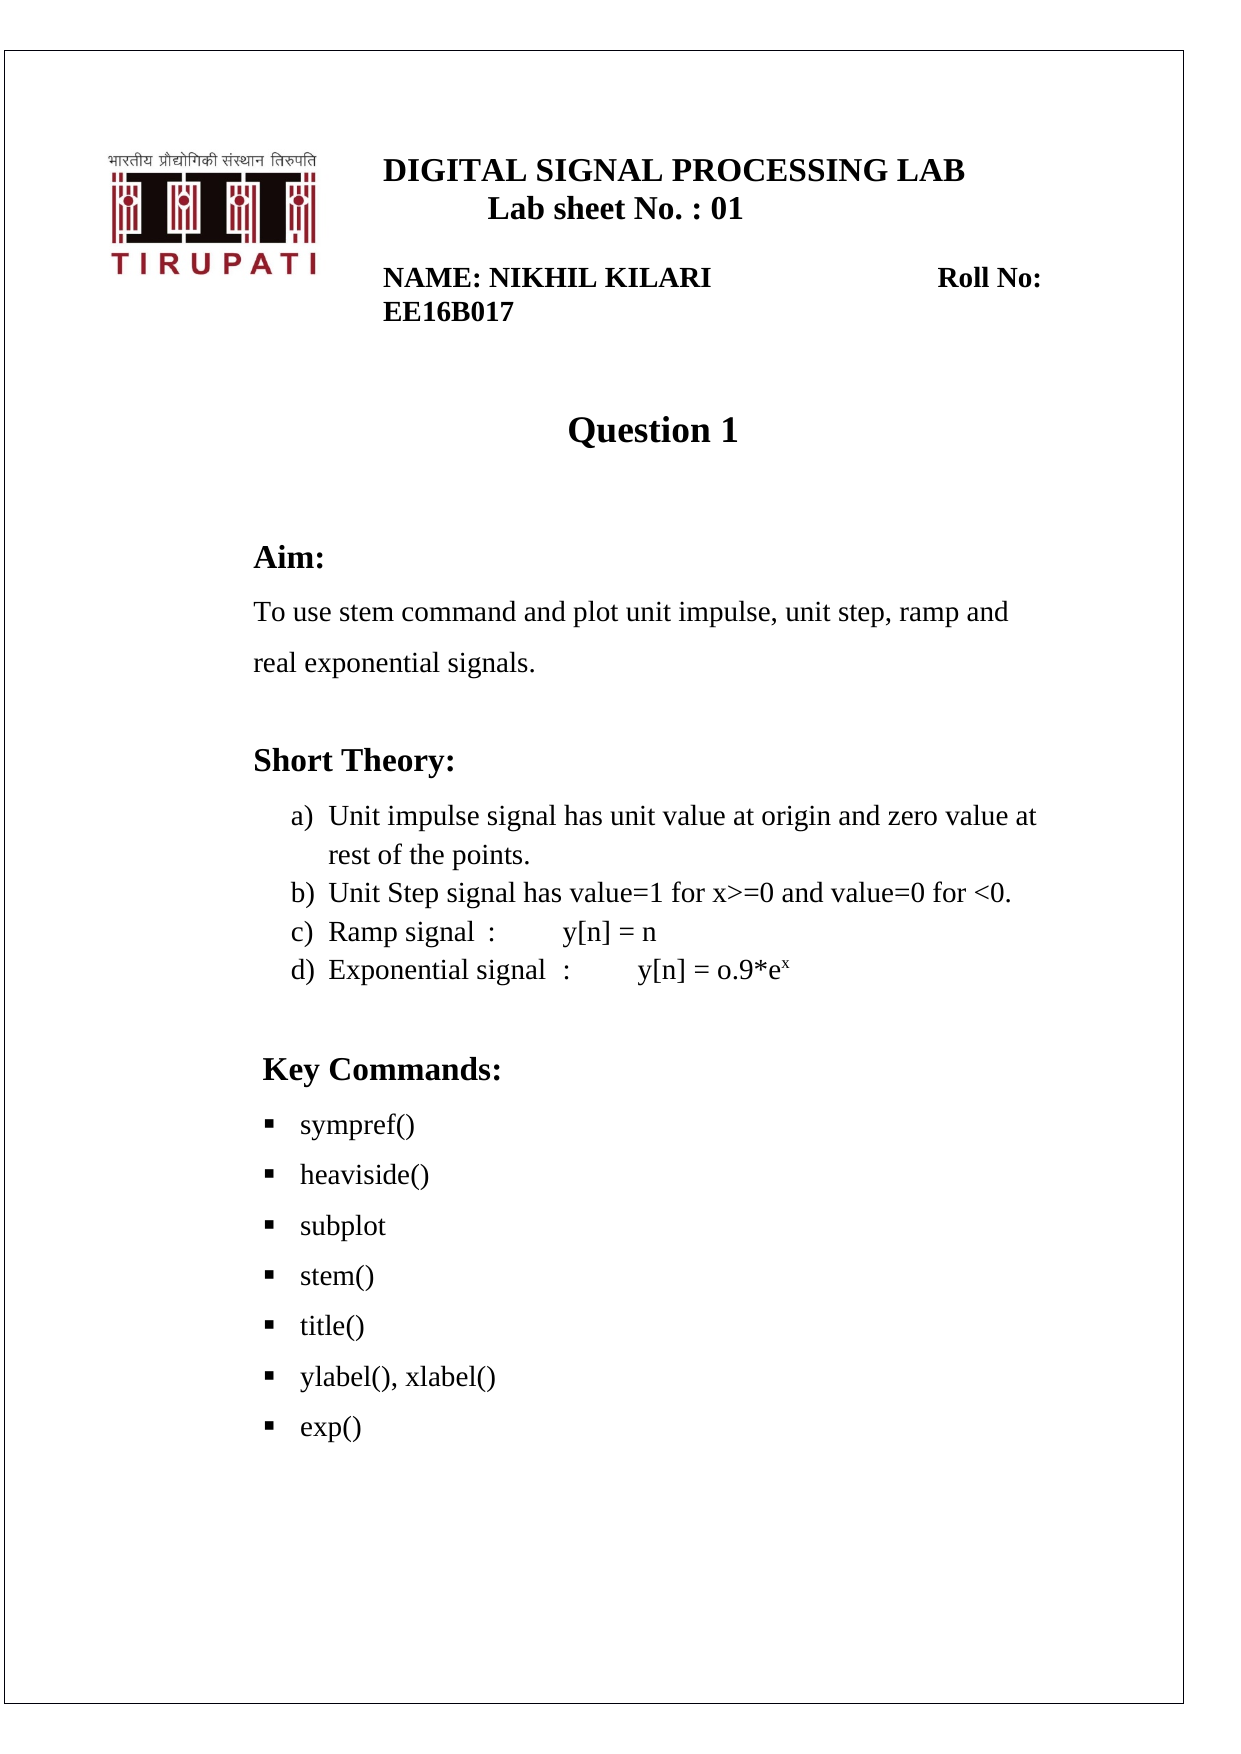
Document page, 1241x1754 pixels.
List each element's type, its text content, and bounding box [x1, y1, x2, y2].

list subplot [262, 1208, 1053, 1241]
text Key Commands: [262, 1049, 1053, 1088]
text Lab sheet No. : 01 [187, 188, 1102, 227]
list ylabel(), xlabel() [262, 1359, 1053, 1393]
list heaviside() [262, 1157, 1053, 1191]
text Question 1 [253, 407, 1053, 451]
text DIGITAL SIGNAL PROCESSING LAB [187, 150, 1102, 188]
list Unit impulse signal has unit value at origin and zero value at rest of the points. [291, 798, 1053, 870]
list Exponential signal : y[n] = o.9*ex [291, 952, 1053, 986]
text NAME: NIKHIL KILARI Roll No: EE16B017 [187, 260, 1102, 327]
list exp() [262, 1409, 1053, 1443]
list stem() [262, 1258, 1053, 1292]
picture [98, 149, 331, 280]
list Unit Step signal has value=1 for x>=0 and value=0 for <0. [291, 875, 1053, 909]
list sympref() [262, 1107, 1053, 1141]
list title() [262, 1308, 1053, 1342]
text Short Theory: [253, 741, 1053, 779]
text Aim: [253, 537, 1053, 575]
text To use stem command and plot unit impulse, unit step, ramp and real exponential signals. [253, 594, 1053, 678]
list Ramp signal : y[n] = n [291, 914, 1053, 947]
